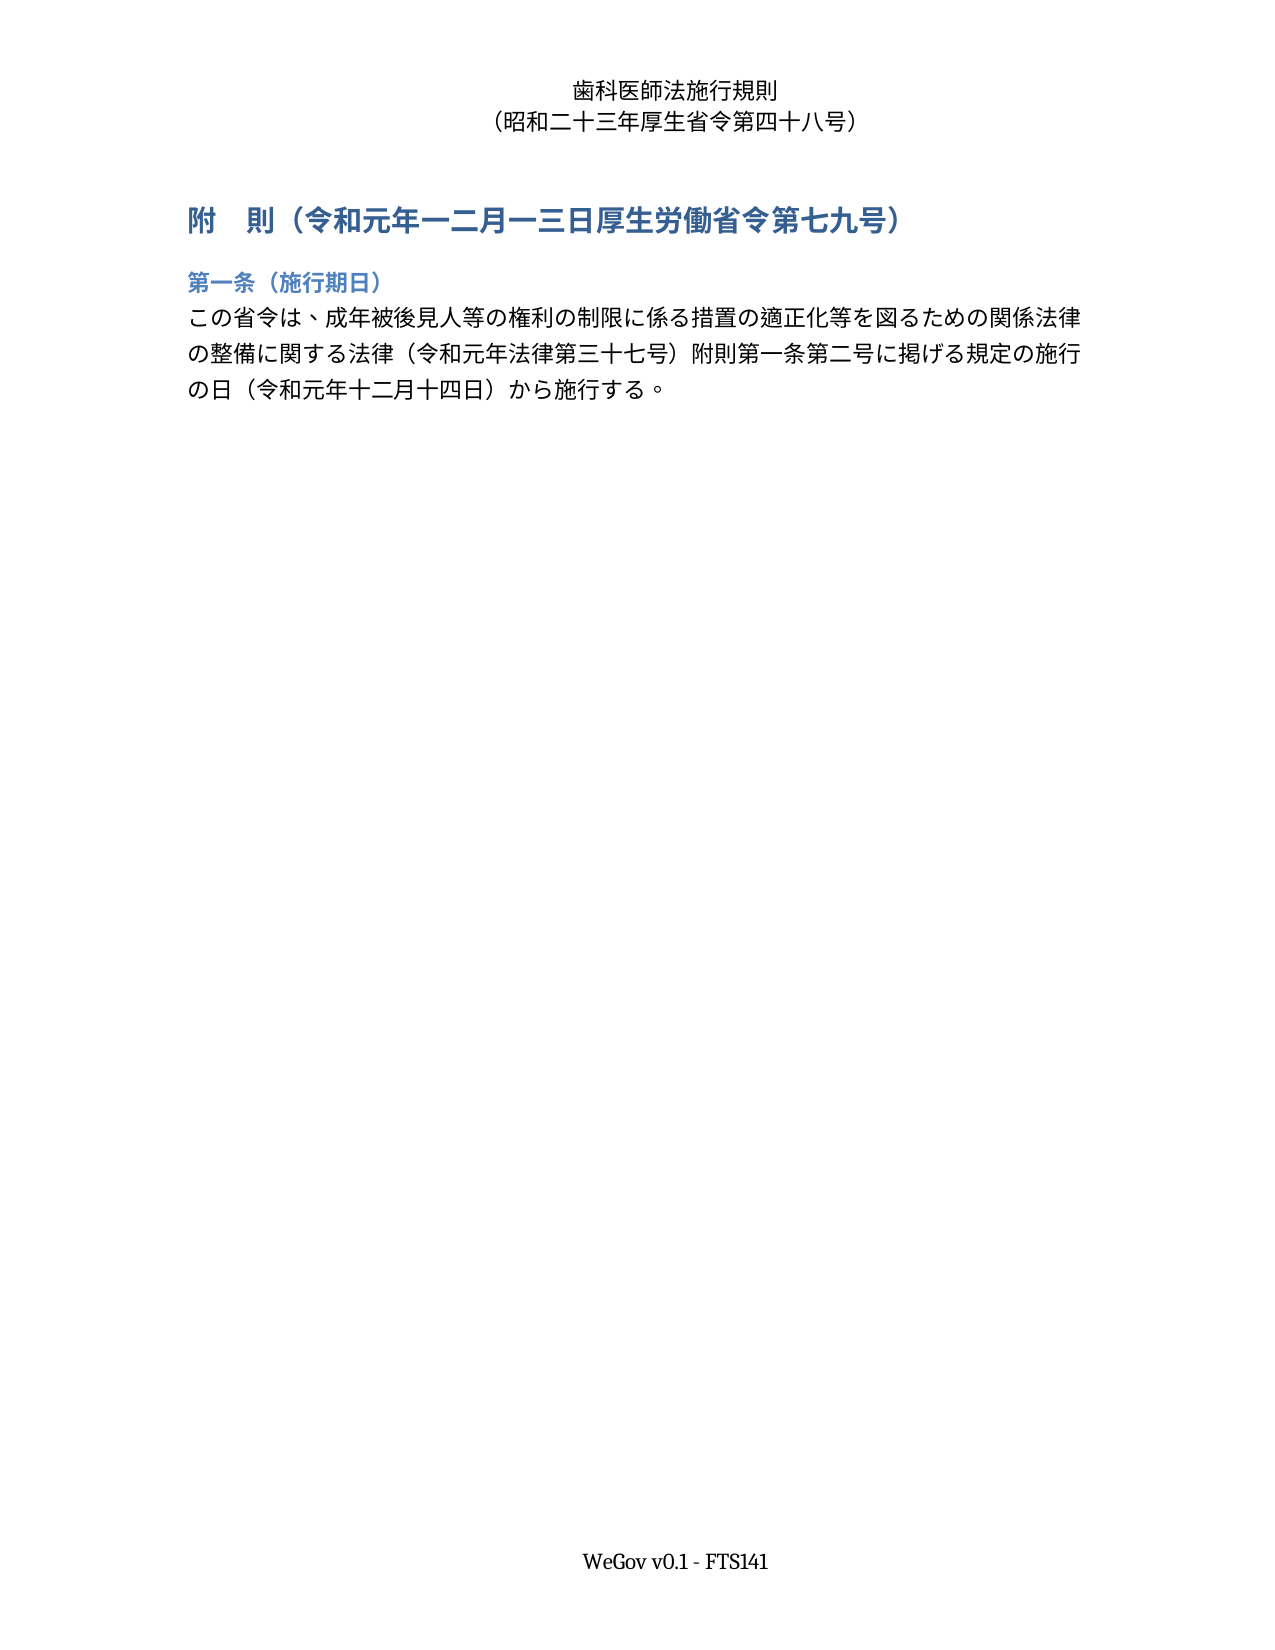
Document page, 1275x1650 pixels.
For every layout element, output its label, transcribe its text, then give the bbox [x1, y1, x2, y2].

text この省令は、成年被後見人等の権利の制限に係る措置の適正化等を図るための関係法律の整備に関する法律（令和元年法律第三十七号）附則第一条第二号に掲げる規定の施行の日（令和元年十二月十四日）から施行する。 [187, 302, 1087, 406]
subtitle 附 則（令和元年一二月一三日厚生労働省令第七九号） [187, 200, 1087, 240]
subtitle 第一条（施行期日） [187, 266, 1087, 298]
